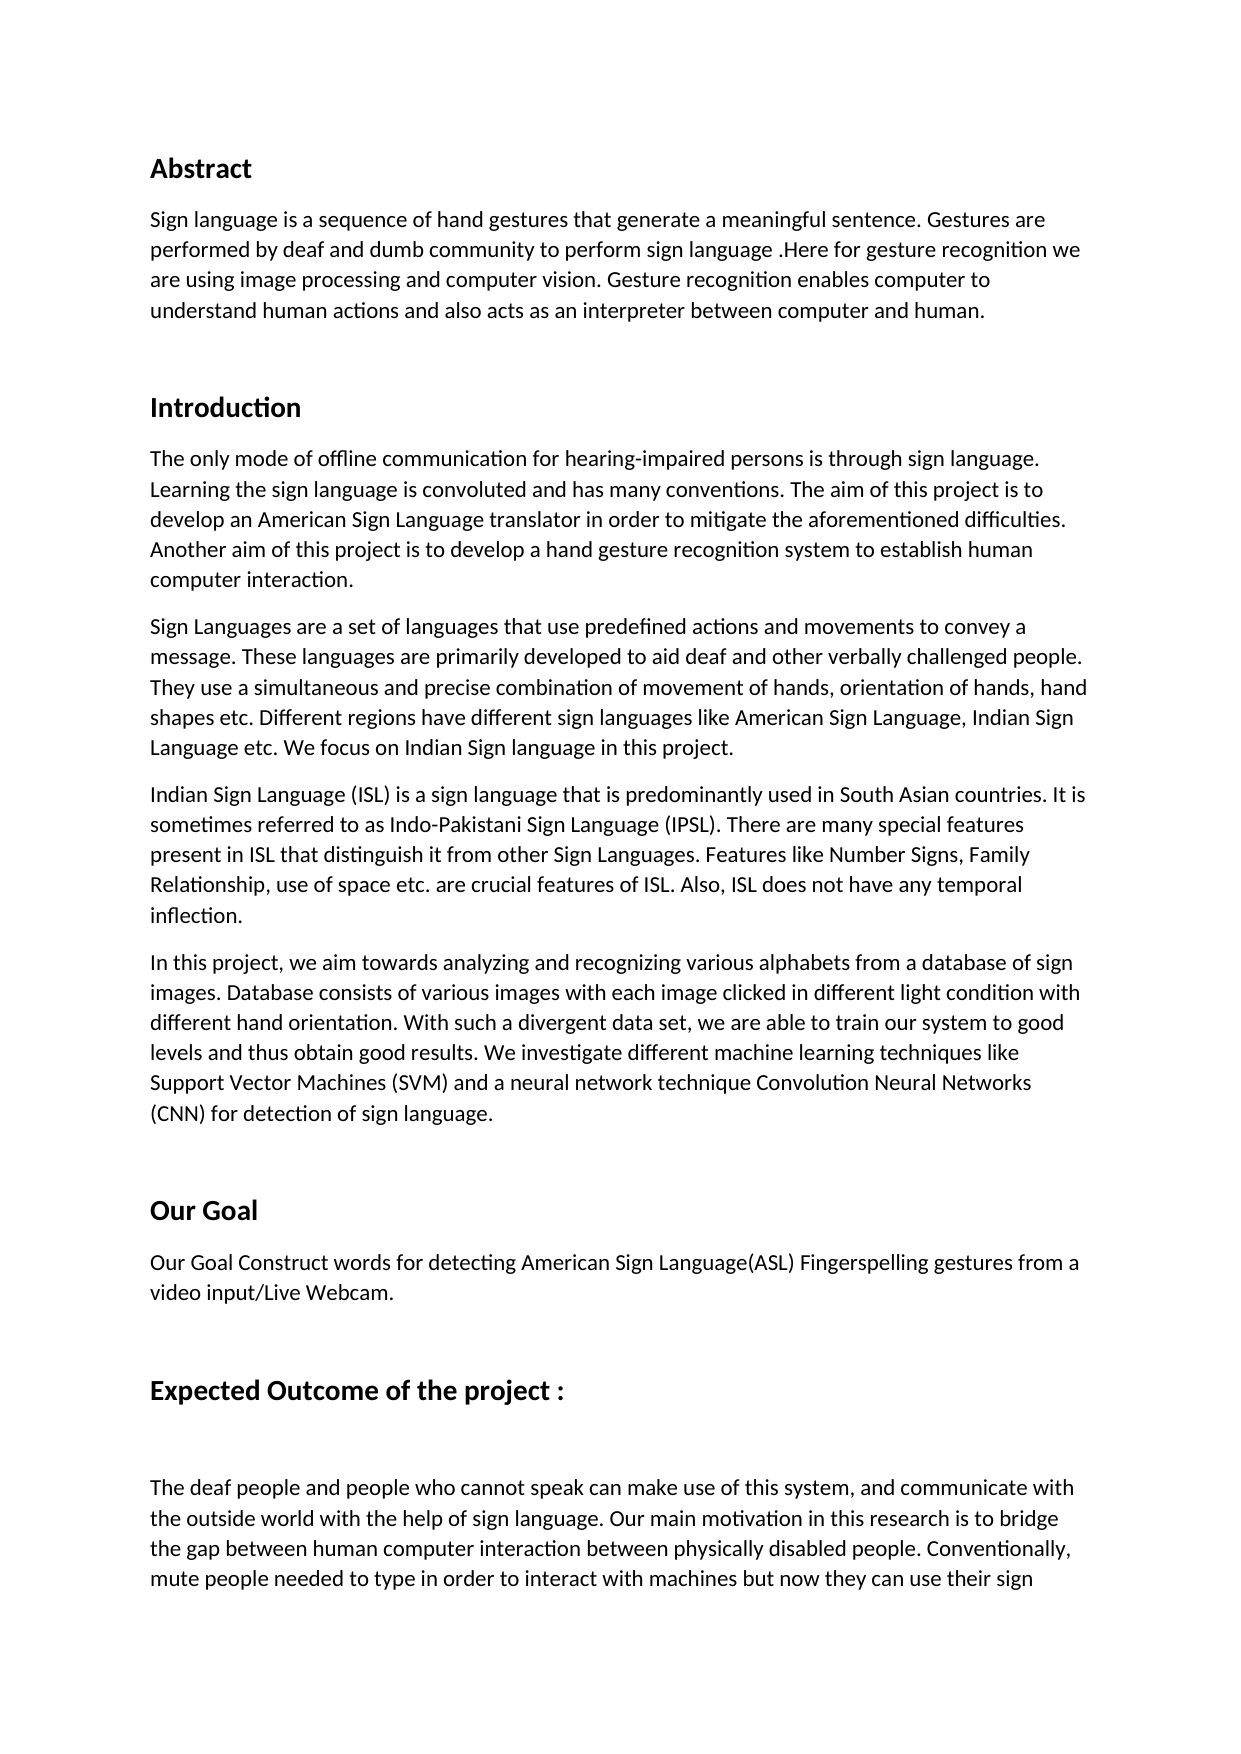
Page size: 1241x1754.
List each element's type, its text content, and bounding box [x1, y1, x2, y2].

text The only mode of offline communication for hearing-impaired persons is through sign language. Learning the sign language is convoluted and has many conventions. The aim of this project is to develop an American Sign Language translator in order to mitigate the aforementioned difficulties. Another aim of this project is to develop a hand gesture recognition system to establish human computer interaction. [150, 444, 1090, 593]
text Abstract [150, 150, 1090, 186]
text Our Goal Construct words for detecting American Sign Language(ASL) Fingerspelling gestures from a video input/Live Webcam. [150, 1248, 1090, 1306]
text Introduction [150, 389, 1090, 425]
text Our Goal [150, 1192, 1090, 1228]
text Sign Languages are a set of languages that use predefined actions and movements to convey a message. These languages are primarily developed to aid deaf and other verbally challenged people. They use a simultaneous and precise combination of movement of hands, orientation of hands, hand shapes etc. Different regions have different sign languages like American Sign Language, Indian Sign Language etc. We focus on Indian Sign language in this project. [150, 612, 1090, 761]
text Expected Outcome of the project : [150, 1372, 1090, 1407]
text In this project, we aim towards analyzing and recognizing various alphabets from a database of sign images. Database consists of various images with each image clicked in different light condition with different hand orientation. With such a divergent data set, we are able to train our system to good levels and thus obtain good results. We investigate different machine learning techniques like Support Vector Machines (SVM) and a neural network technique Convolution Neural Networks (CNN) for detection of sign language. [150, 948, 1090, 1127]
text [150, 1473, 1090, 1592]
text Indian Sign Language (ISL) is a sign language that is predominantly used in South Asian countries. It is sometimes referred to as Indo-Pakistani Sign Language (IPSL). There are many special features present in ISL that distinguish it from other Sign Languages. Features like Number Signs, Family Relationship, use of space etc. are crucial features of ISL. Also, ISL does not have any temporal inflection. [150, 780, 1090, 929]
text Sign language is a sequence of hand gestures that generate a meaningful sentence. Gestures are performed by deaf and dumb community to perform sign language .Here for gesture recognition we are using image processing and computer vision. Gesture recognition enables computer to understand human actions and also acts as an interpreter between computer and human. [150, 205, 1090, 324]
